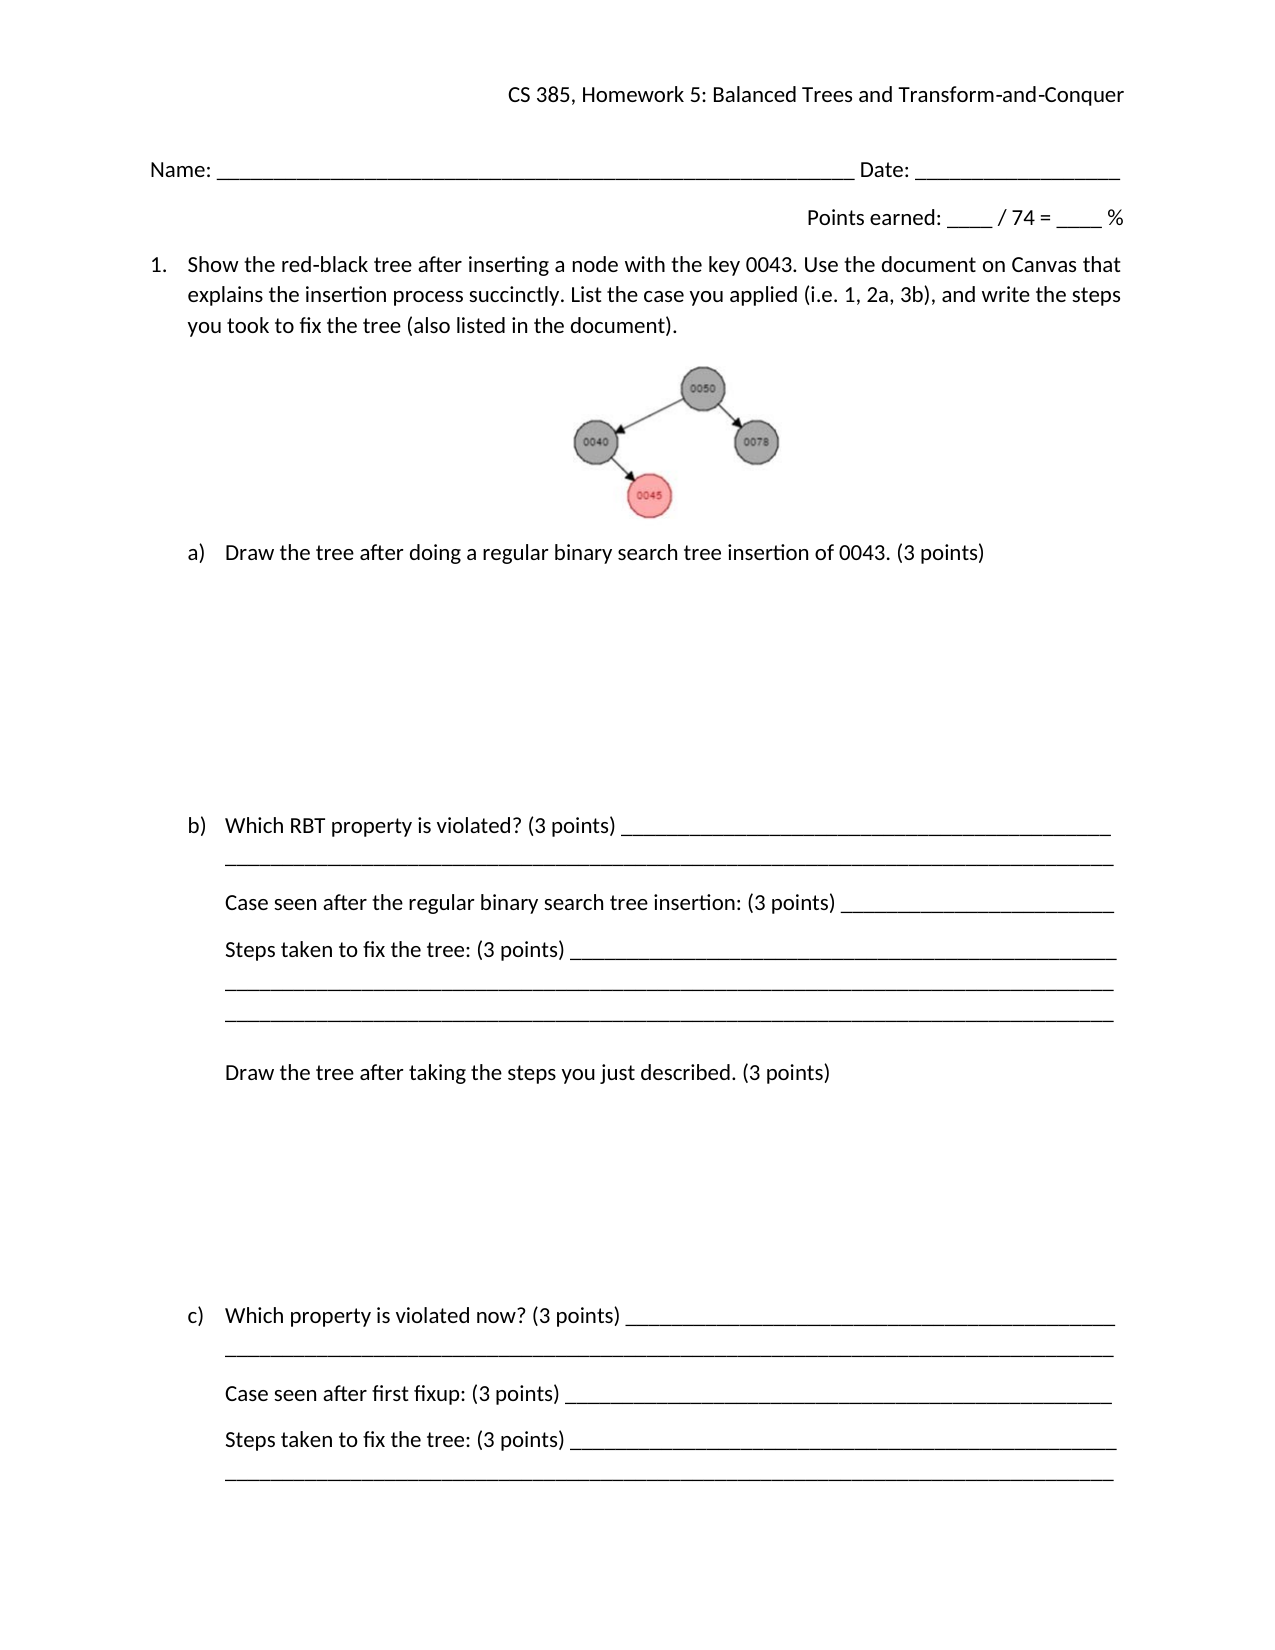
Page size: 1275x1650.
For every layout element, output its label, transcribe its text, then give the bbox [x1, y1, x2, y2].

list Draw the tree after doing a regular binary search tree insertion of 0043. (3 points) [187, 538, 1118, 566]
list Which property is violated now? (3 points) ___________________________________________ [187, 1301, 1118, 1329]
text ______________________________________________________________________________ [225, 1457, 1124, 1484]
text ______________________________________________________________________________ [225, 997, 1124, 1025]
text Steps taken to fix the tree: (3 points) ________________________________________________ [225, 1425, 1124, 1453]
list Show the red‐black tree after inserting a node with the key 0043. Use the document on Canvas that explains the insertion process succinctly. List the case you applied (i.e. 1, 2a, 3b), and write the steps you took to fix the tree (also listed in the document). [150, 250, 1124, 339]
picture [549, 342, 806, 536]
text Case seen after the regular binary search tree insertion: (3 points) ________________________ [225, 888, 1124, 916]
text ______________________________________________________________________________ [225, 966, 1124, 994]
text Steps taken to fix the tree: (3 points) ________________________________________________ [225, 935, 1124, 963]
text Draw the tree after taking the steps you just described. (3 points) [225, 1058, 1124, 1087]
text ______________________________________________________________________________ [225, 1332, 1124, 1360]
list Which RBT property is violated? (3 points) ___________________________________________ [187, 811, 1118, 839]
text Points earned: ____ / 74 = ____ % [150, 203, 1124, 231]
text Name: ________________________________________________________ Date: __________________ [150, 155, 1124, 183]
text ______________________________________________________________________________ [225, 841, 1124, 869]
text Case seen after first fixup: (3 points) ________________________________________________ [225, 1379, 1124, 1407]
